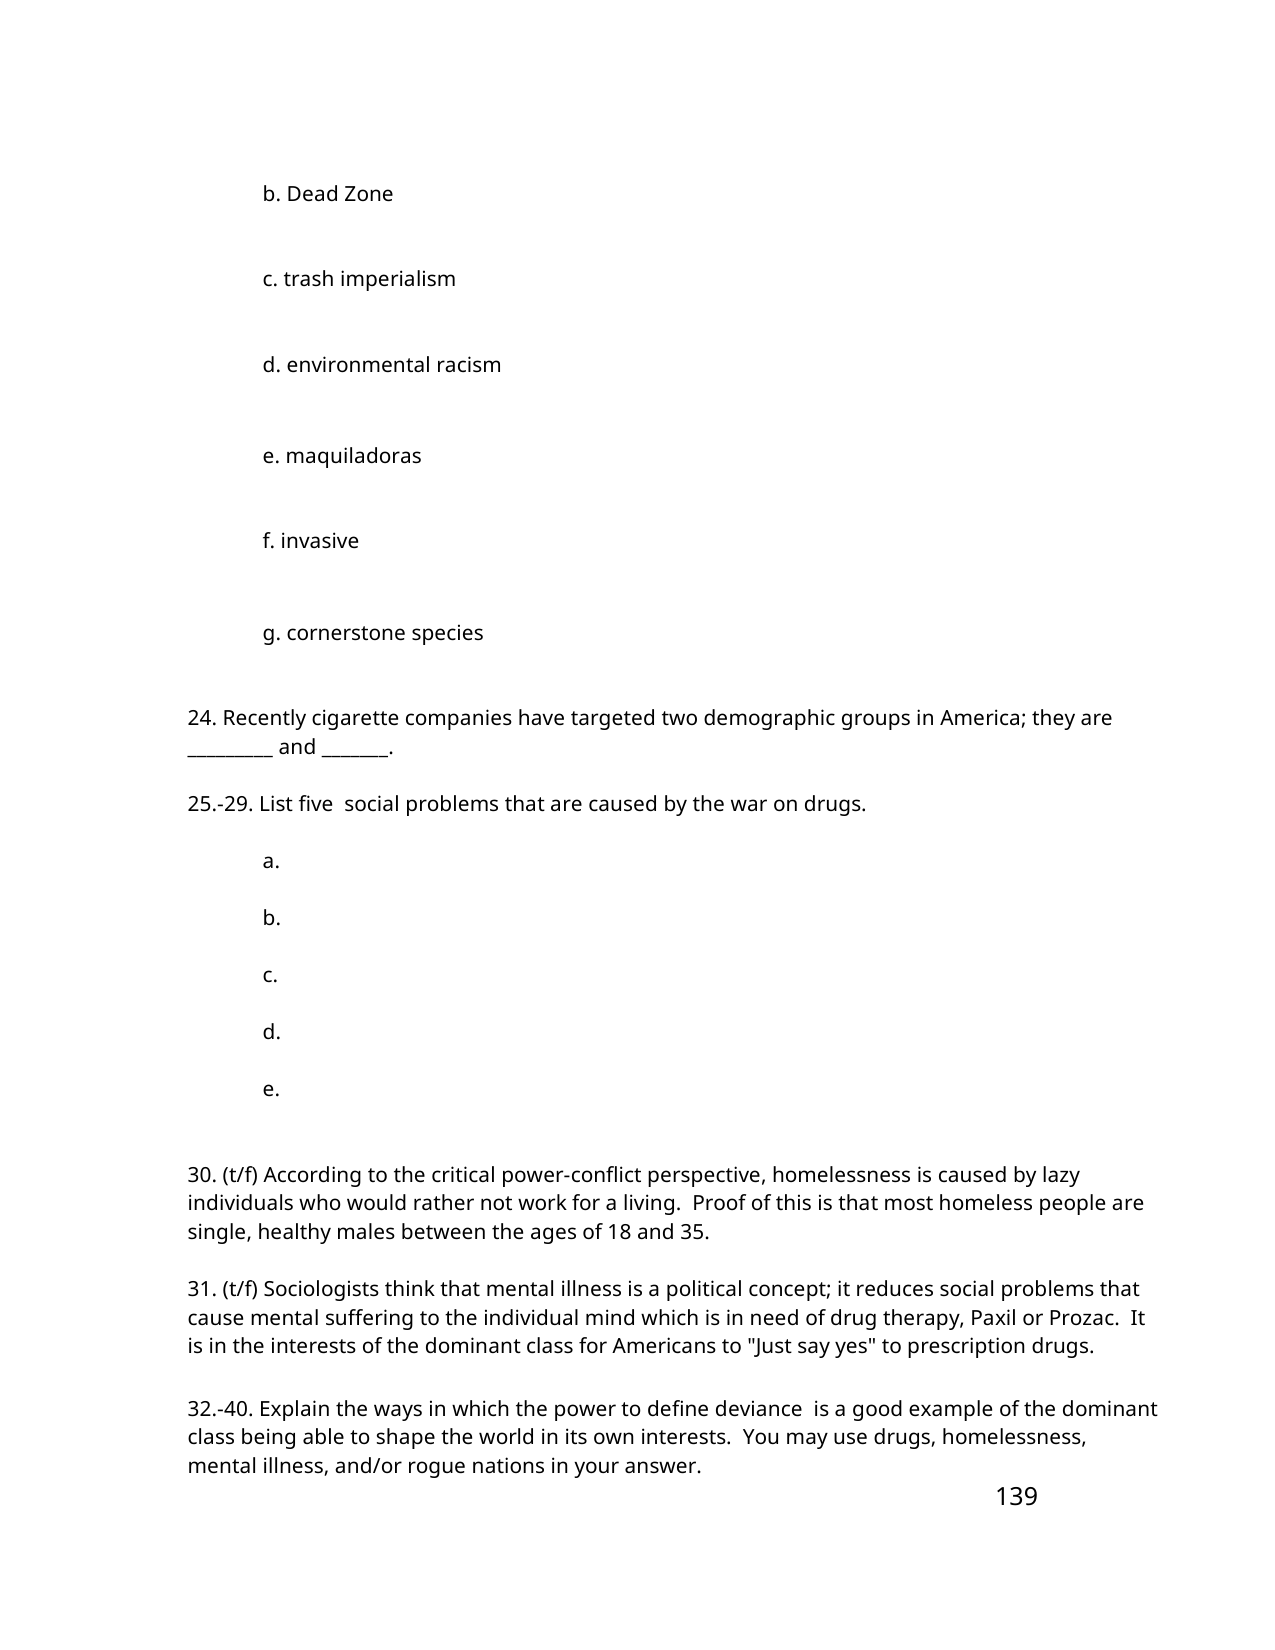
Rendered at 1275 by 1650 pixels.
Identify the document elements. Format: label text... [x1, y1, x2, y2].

text 30. (t/f) According to the critical power-conflict perspective, homelessness is caused by lazy individuals who would rather not work for a living. Proof of this is that most homeless people are single, healthy males between the ages of 18 and 35. [187, 1160, 1162, 1245]
text a. [187, 846, 1162, 874]
text 24. Recently cigarette companies have targeted two demographic groups in America; they are _________ and _______. [187, 703, 1162, 760]
text f. invasive [187, 526, 1162, 555]
text e. [187, 1074, 1162, 1103]
text 32.-40. Explain the ways in which the power to define deviance is a good example of the dominant class being able to shape the world in its own interests. You may use drugs, homelessness, mental illness, and/or rogue nations in your answer. [187, 1393, 1162, 1479]
text 25.-29. List five social problems that are caused by the war on drugs. [187, 789, 1162, 817]
text c. trash imperialism [187, 264, 1162, 293]
text b. Dead Zone [187, 178, 1162, 207]
text e. maquiladoras [187, 441, 1162, 469]
text c. [187, 960, 1162, 988]
text d. environmental racism [187, 350, 1162, 378]
text 31. (t/f) Sociologists think that mental illness is a political concept; it reduces social problems that cause mental suffering to the individual mind which is in need of drug therapy, Paxil or Prozac. It is in the interests of the dominant class for Americans to "Just say yes" to prescription drugs. [187, 1274, 1162, 1359]
text b. [187, 903, 1162, 931]
text g. cornerstone species [187, 617, 1162, 646]
text d. [187, 1017, 1162, 1046]
